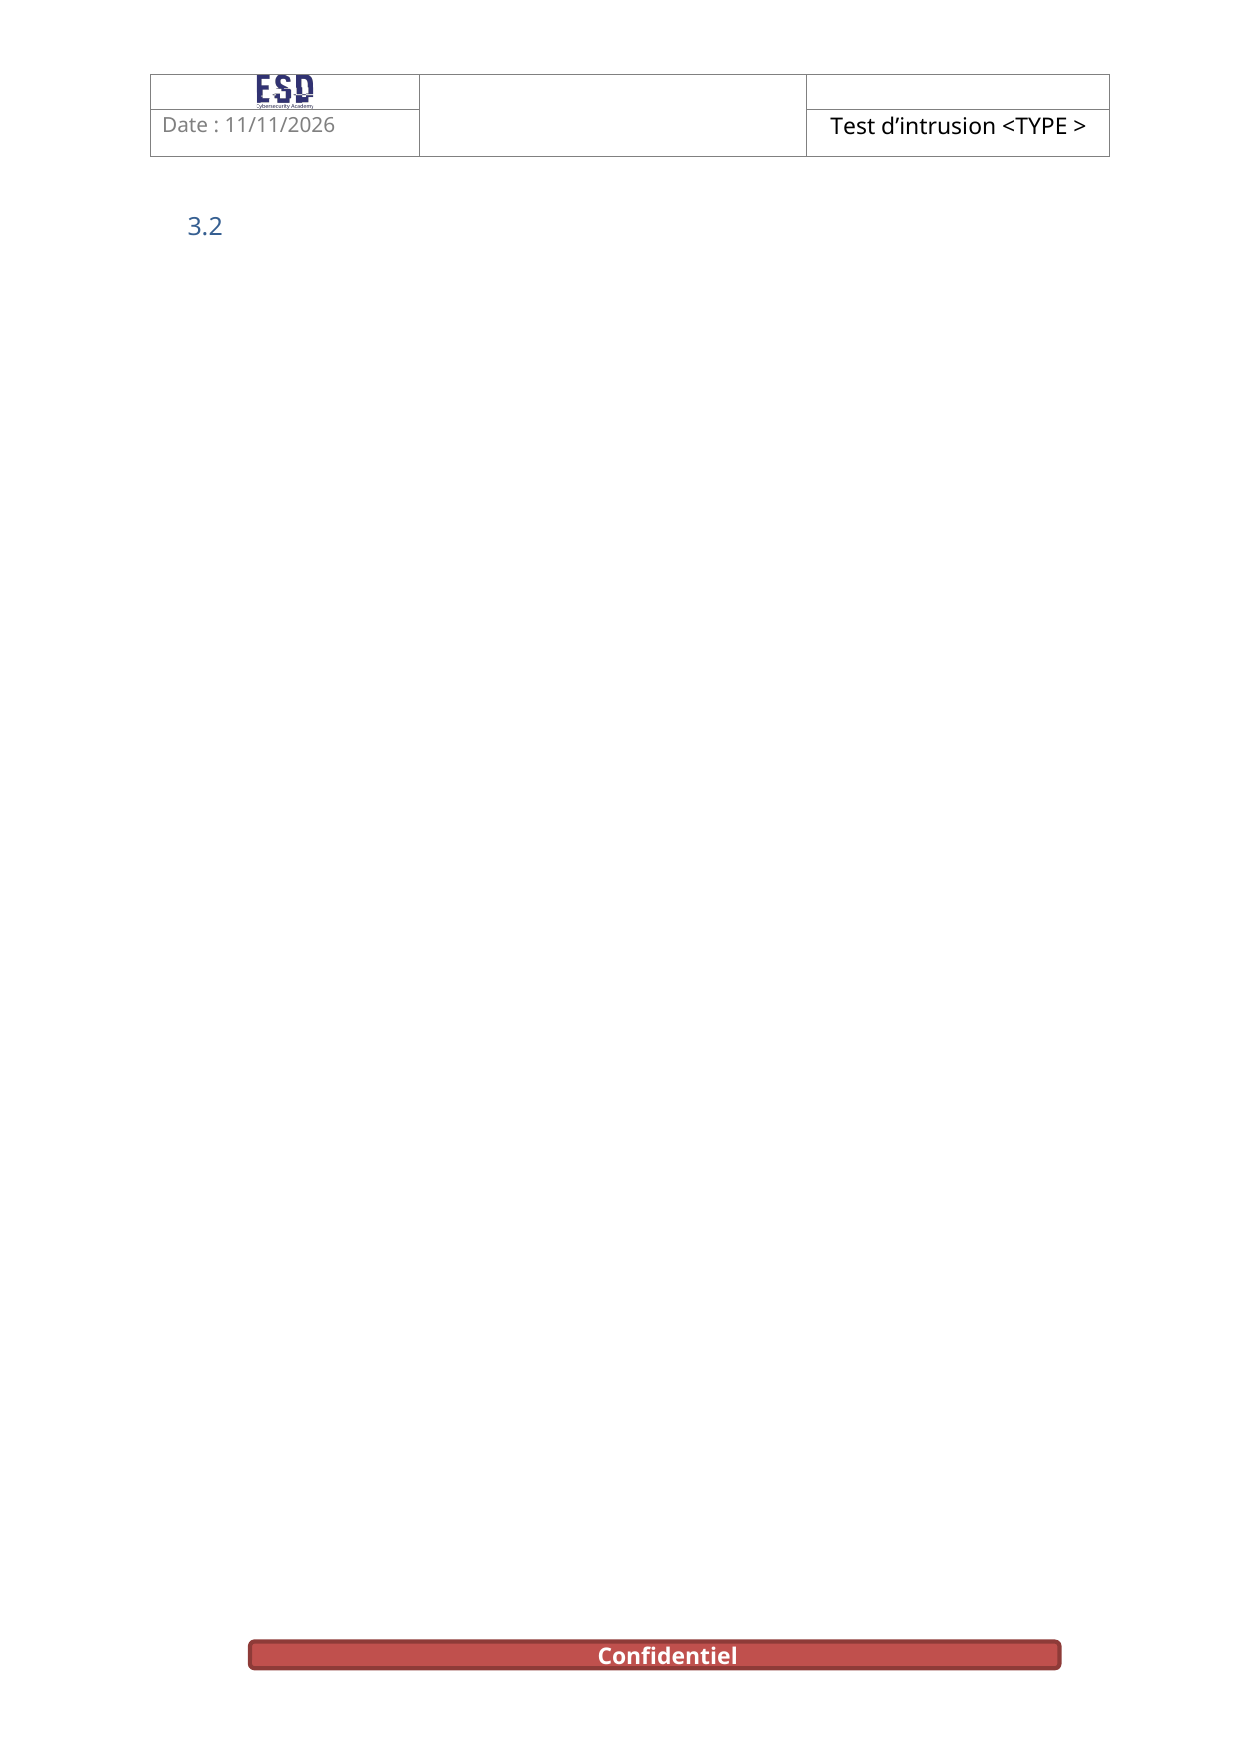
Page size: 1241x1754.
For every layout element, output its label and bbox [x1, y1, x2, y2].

picture [256, 75, 314, 109]
